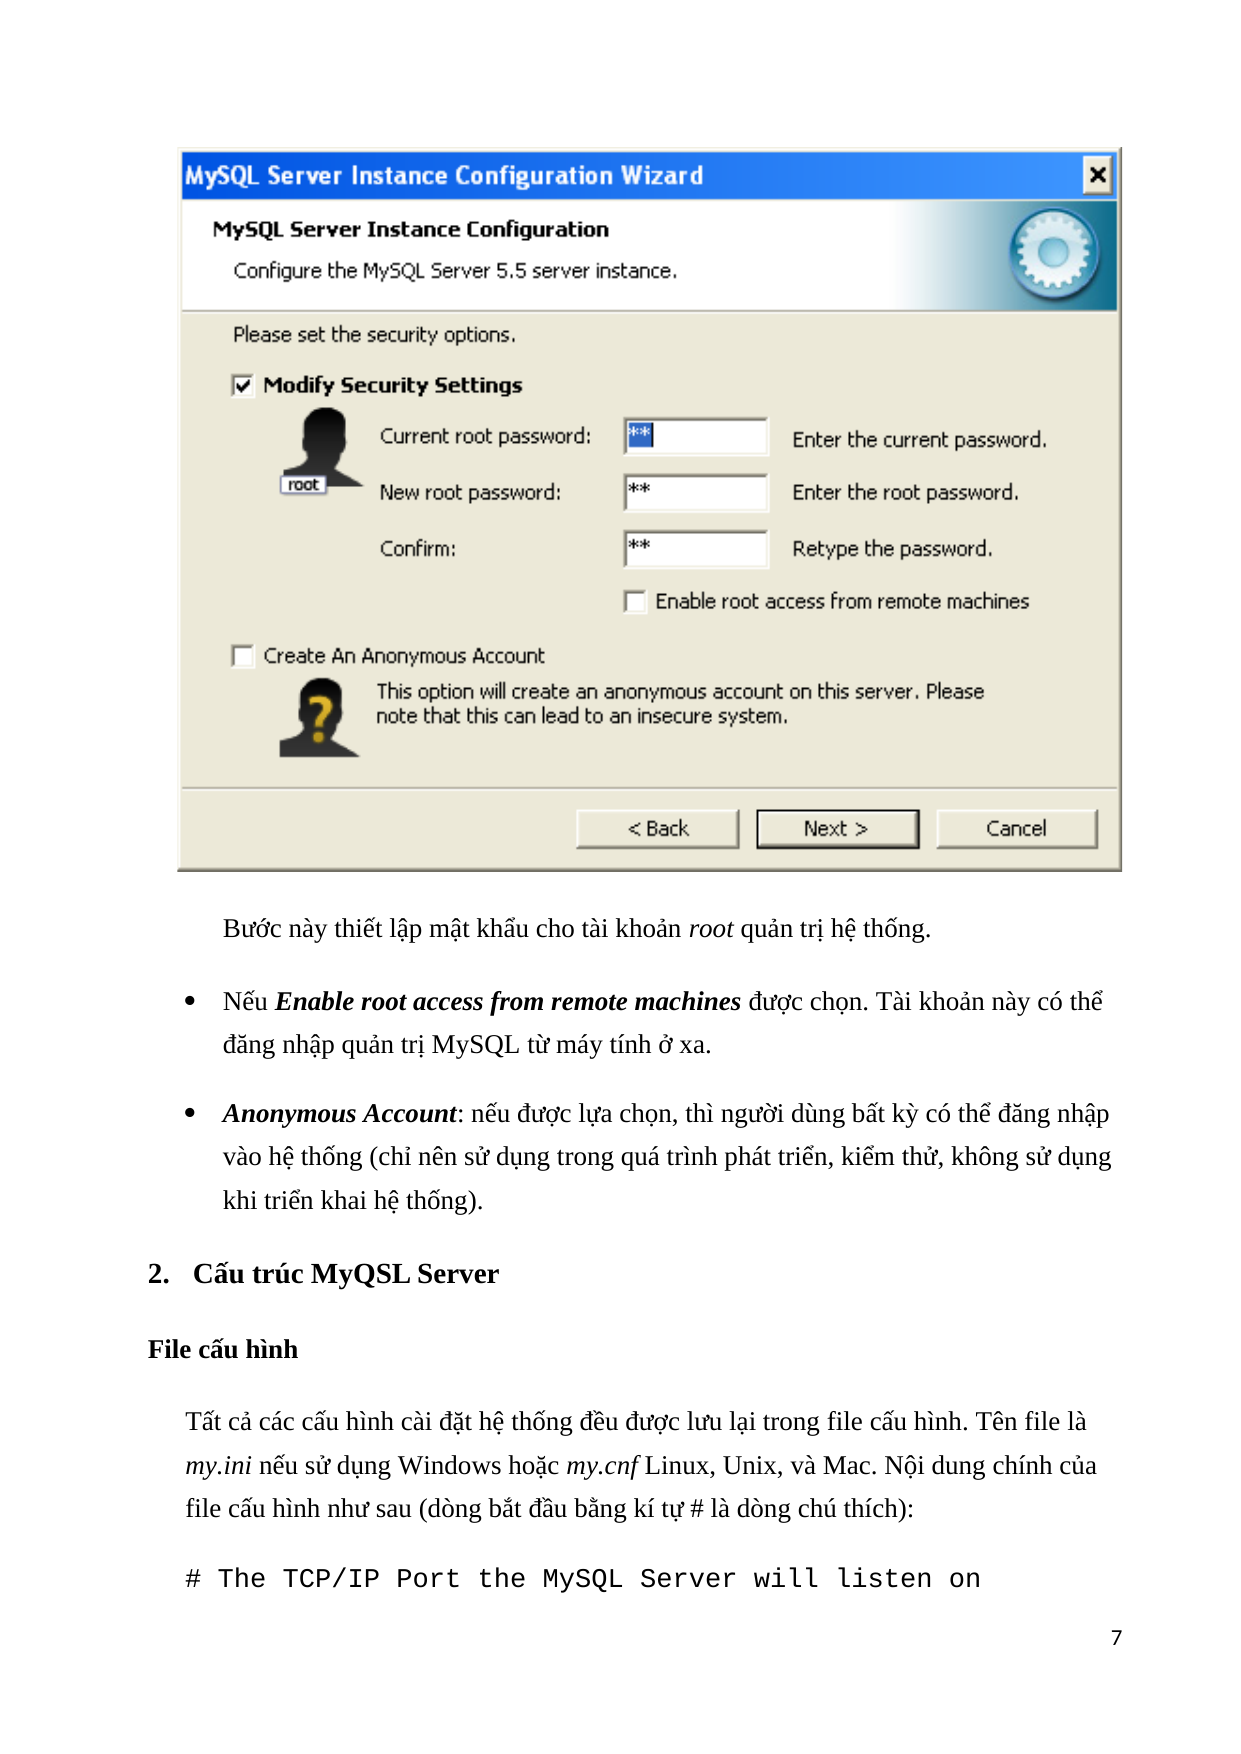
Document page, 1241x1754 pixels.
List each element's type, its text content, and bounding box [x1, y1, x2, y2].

text Tất cả các cấu hình cài đặt hệ thống đều được lưu lại trong file cấu hình. Tên file là my.ini nếu sử dụng Windows hoặc my.cnf Linux, Unix, và Mac. Nội dung chính của file cấu hình như sau (dòng bắt đầu bằng kí tự # là dòng chú thích): [185, 1405, 1122, 1524]
list Anonymous Account: nếu được lựa chọn, thì người dùng bất kỳ có thể đăng nhập vào hệ thống (chỉ nên sử dụng trong quá trình phát triển, kiểm thử, không sử dụng khi triển khai hệ thống). [185, 1097, 1122, 1215]
subtitle Cấu trúc MyQSL Server [148, 1257, 1122, 1290]
subtitle File cấu hình [148, 1333, 1122, 1364]
text # The TCP/IP Port the MySQL Server will listen on [185, 1565, 1122, 1596]
list Nếu Enable root access from remote machines được chọn. Tài khoản này có thể đăng nhập quản trị MySQL từ máy tính ở xa. [185, 984, 1122, 1059]
picture [177, 147, 1123, 872]
text Bước này thiết lập mật khẩu cho tài khoản root quản trị hệ thống. [223, 912, 1122, 943]
